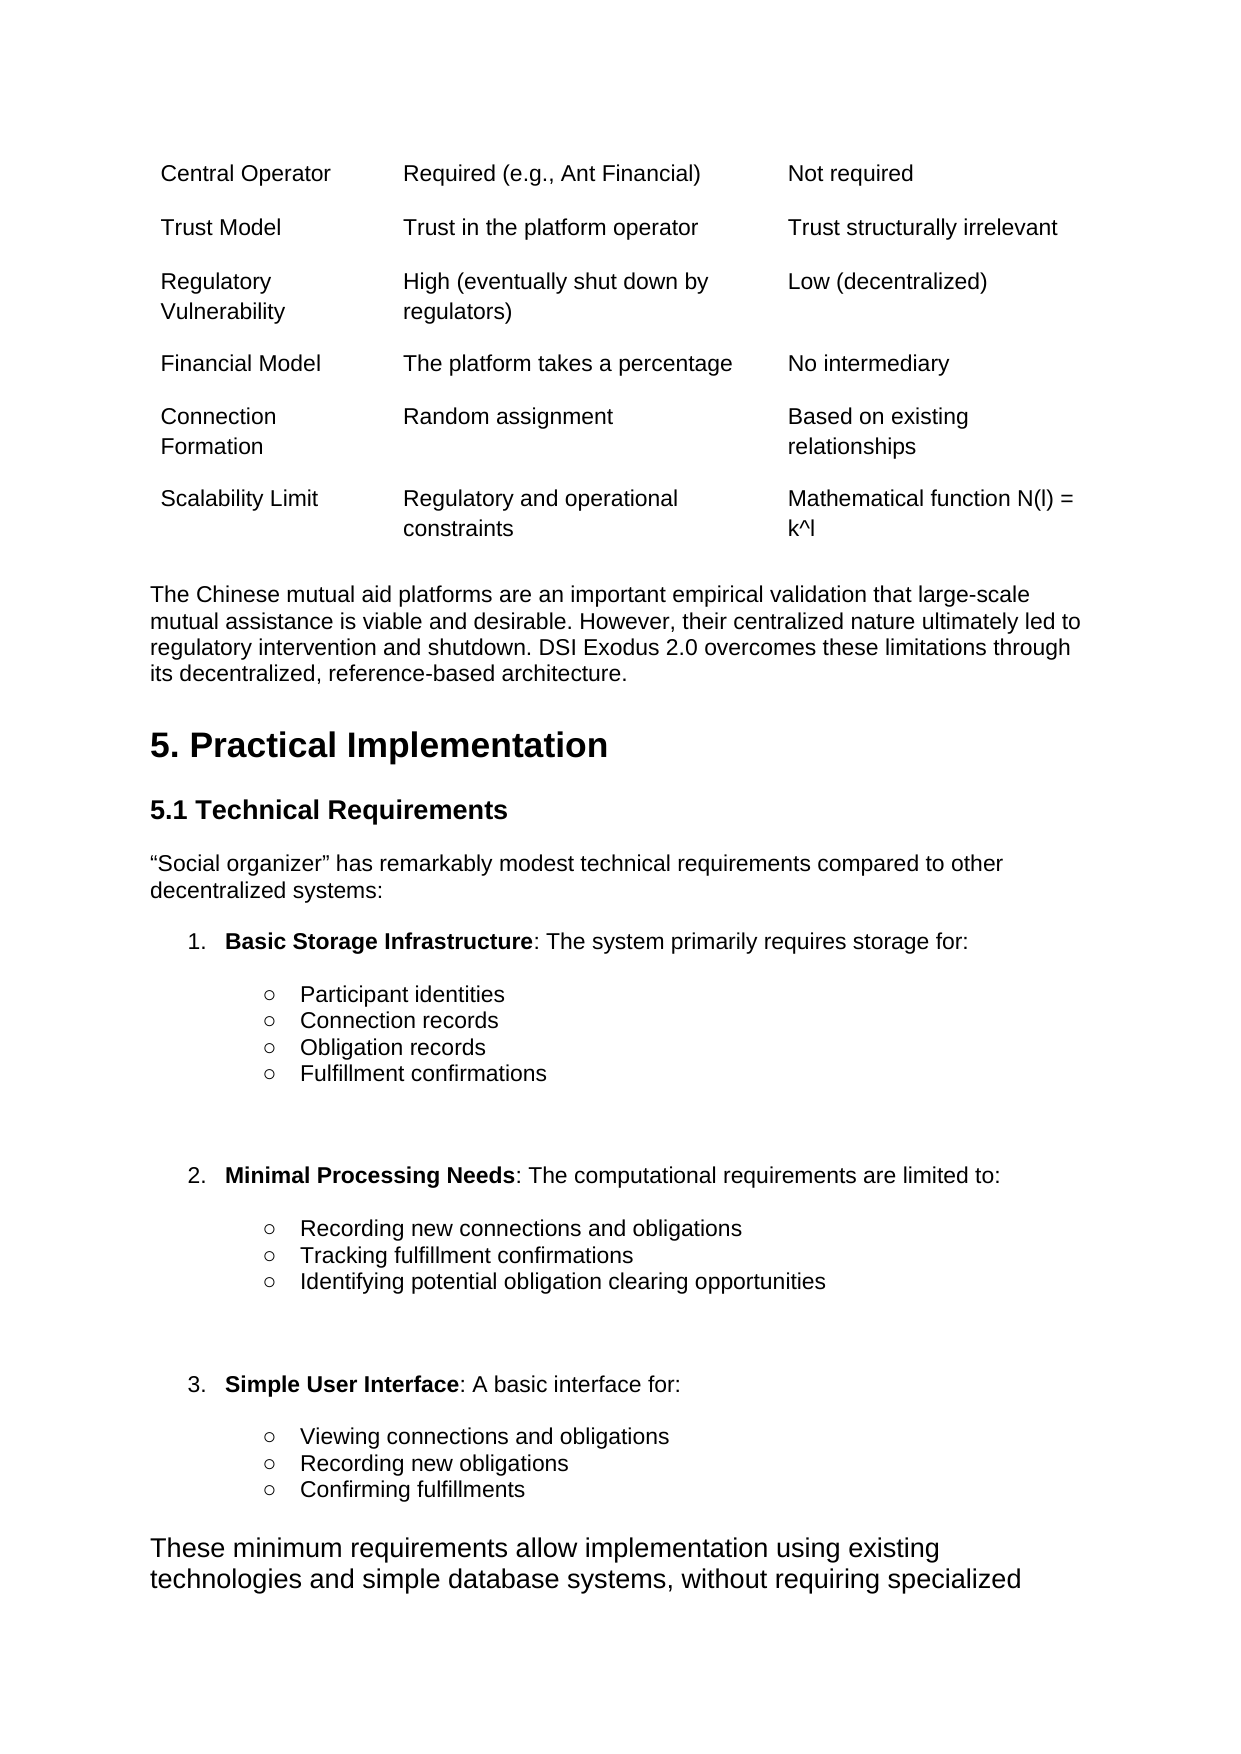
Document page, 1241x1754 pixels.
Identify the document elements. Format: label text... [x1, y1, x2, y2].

list Viewing connections and obligations [262, 1423, 1090, 1450]
list Recording new connections and obligations [262, 1215, 1090, 1242]
table_cell Regulatory Vulnerability [150, 257, 392, 339]
table_cell Trust Model [150, 204, 392, 257]
table_cell Not required [777, 150, 1090, 204]
list Simple User Interface: A basic interface for: [187, 1371, 1090, 1423]
list Obligation records [262, 1033, 1090, 1060]
list Minimal Processing Needs: The computational requirements are limited to: [187, 1162, 1090, 1215]
list Fulfillment confirmations [262, 1060, 1090, 1086]
table_cell Trust structurally irrelevant [777, 204, 1090, 257]
list Recording new obligations [262, 1450, 1090, 1476]
list Participant identities [262, 981, 1090, 1007]
table_cell No intermediary [777, 339, 1090, 393]
list Basic Storage Infrastructure: The system primarily requires storage for: [187, 928, 1090, 981]
table_cell Random assignment [393, 393, 777, 474]
list Tracking fulfillment confirmations [262, 1242, 1090, 1268]
table_cell The platform takes a percentage [393, 339, 777, 393]
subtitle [150, 1532, 1090, 1594]
table_cell High (eventually shut down by regulators) [393, 257, 777, 339]
table_cell Based on existing relationships [777, 393, 1090, 474]
table_cell Trust in the platform operator [393, 204, 777, 257]
table_cell Low (decentralized) [777, 257, 1090, 339]
table_cell Central Operator [150, 150, 392, 204]
text The Chinese mutual aid platforms are an important empirical validation that large-scale mutual assistance is viable and desirable. However, their centralized nature ultimately led to regulatory intervention and shutdown. DSI Exodus 2.0 overcomes these limitations through its decentralized, reference-based architecture. [150, 581, 1090, 687]
table_cell Financial Model [150, 339, 392, 393]
table_cell Regulatory and operational constraints [393, 475, 777, 556]
table_cell Required (e.g., Ant Financial) [393, 150, 777, 204]
table_cell Scalability Limit [150, 475, 392, 556]
subtitle 5. Practical Implementation [150, 724, 1090, 765]
table_cell Mathematical function N(l) = k^l [777, 475, 1090, 556]
list Confirming fulfillments [262, 1476, 1090, 1502]
text “Social organizer” has remarkably modest technical requirements compared to other decentralized systems: [150, 850, 1090, 903]
list Connection records [262, 1007, 1090, 1033]
list Identifying potential obligation clearing opportunities [262, 1268, 1090, 1294]
table_cell Connection Formation [150, 393, 392, 474]
subtitle 5.1 Technical Requirements [150, 794, 1090, 825]
